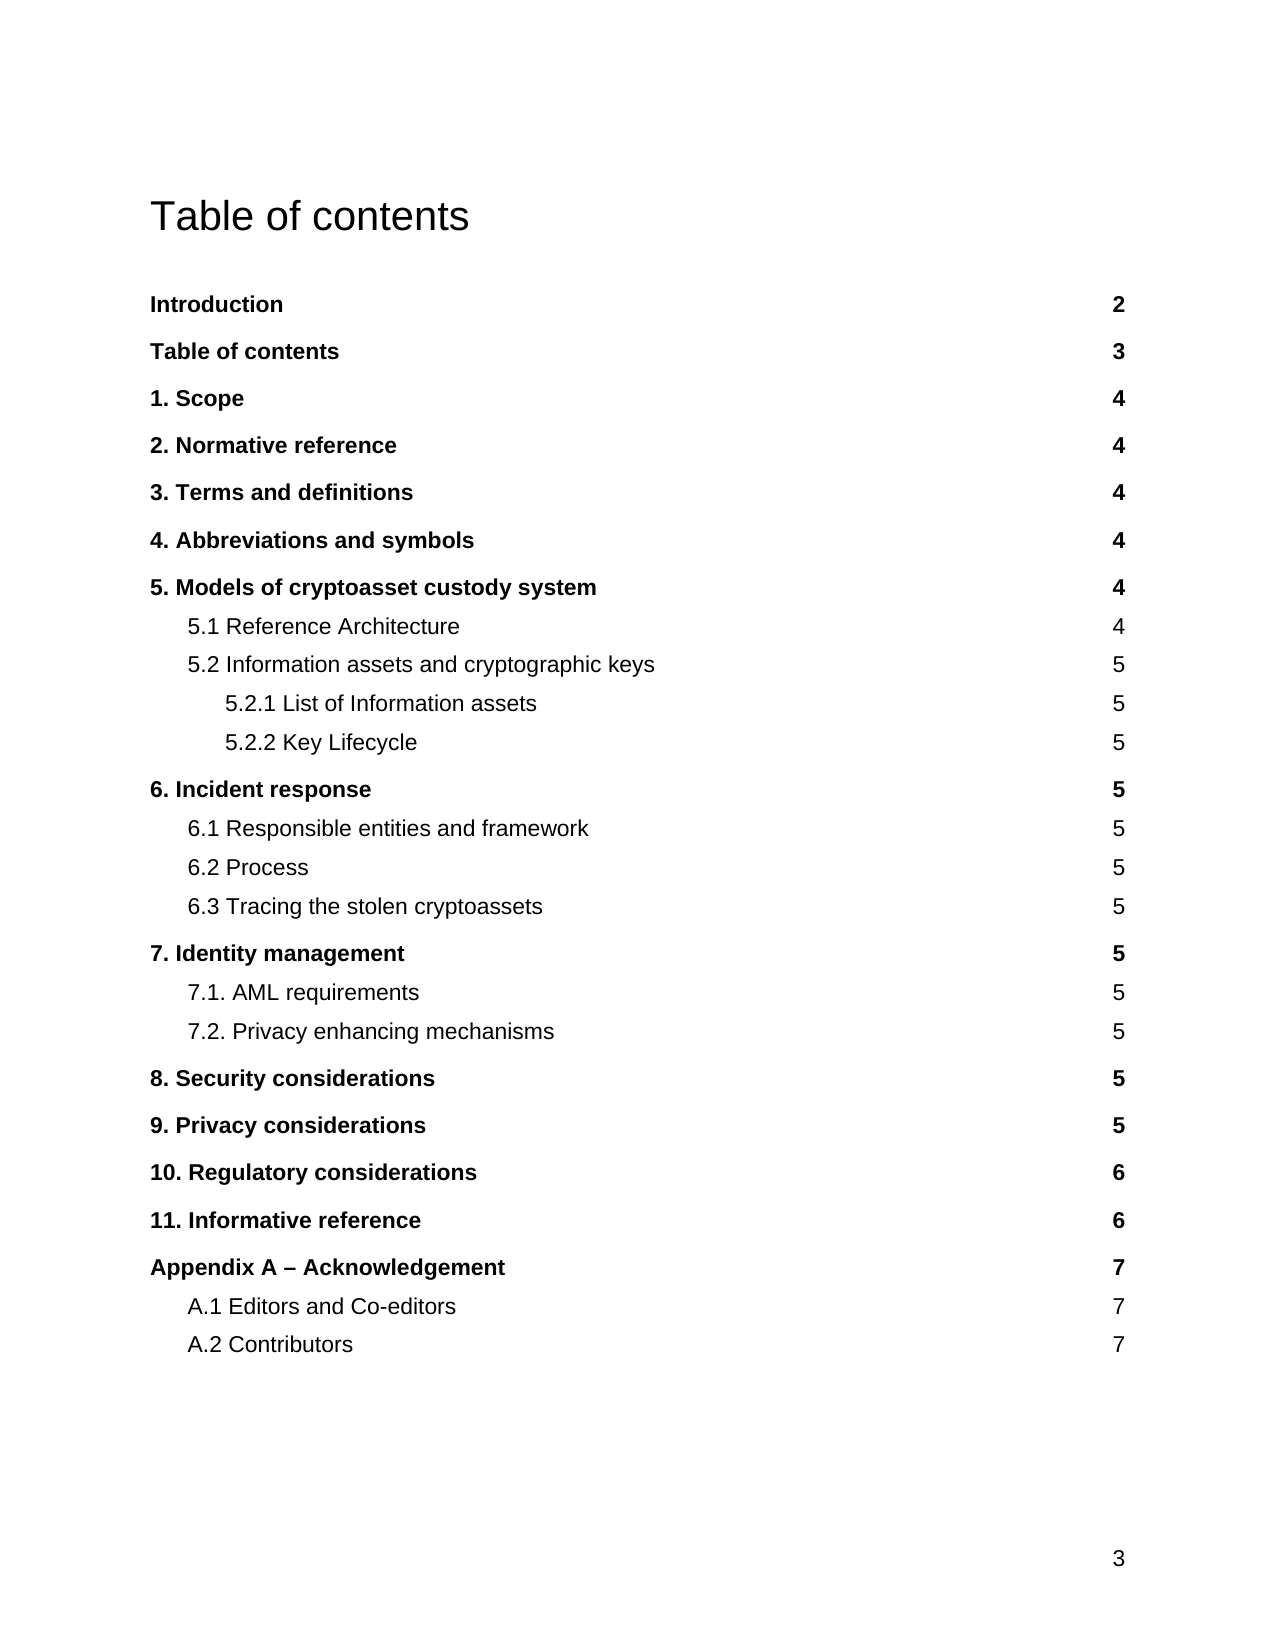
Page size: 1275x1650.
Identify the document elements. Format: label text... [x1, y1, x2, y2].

subtitle Table of contents [150, 192, 1125, 239]
